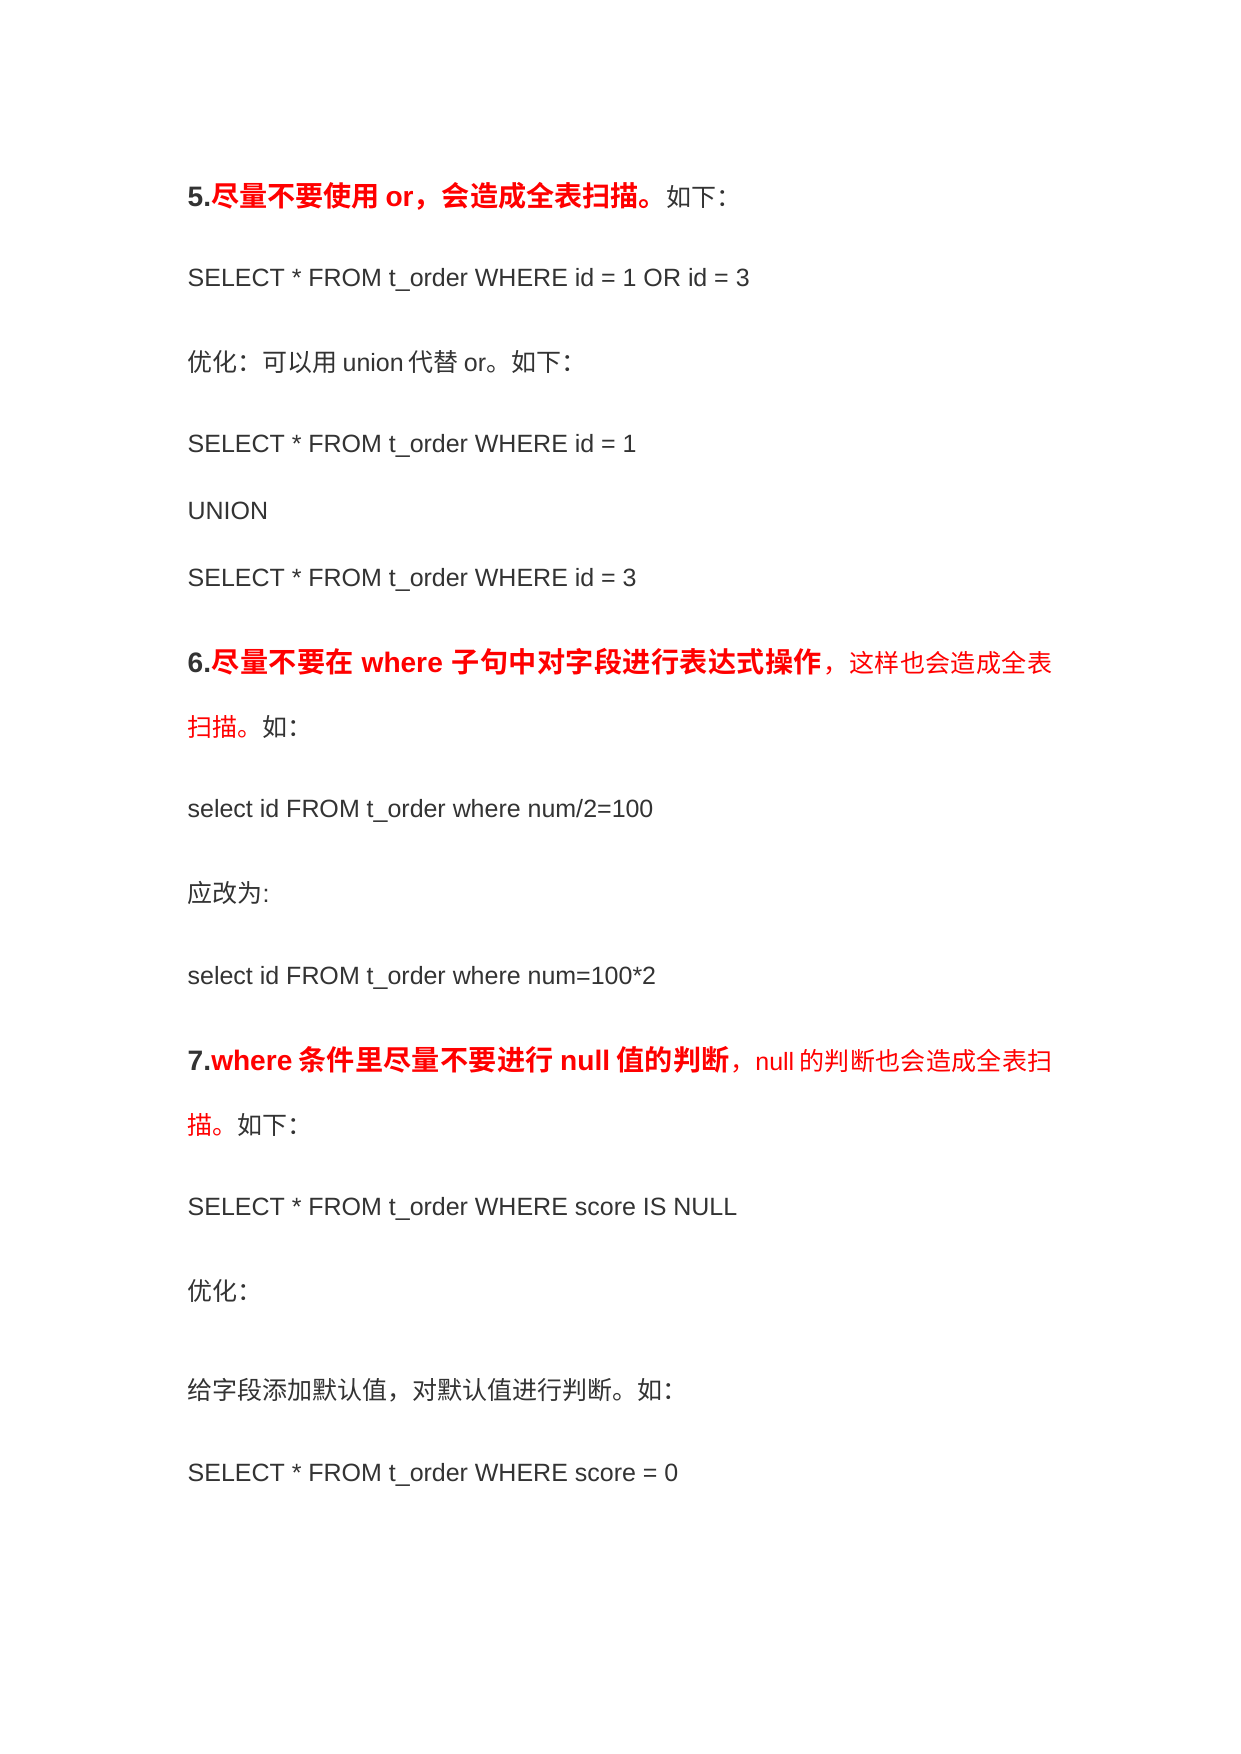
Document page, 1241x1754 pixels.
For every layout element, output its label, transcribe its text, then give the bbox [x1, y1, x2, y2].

text select id FROM t_order where num=100*2 [187, 959, 1053, 991]
text 优化：可以用union代替or。如下： [187, 328, 1053, 393]
text 7.where条件里尽量不要进行null值的判断，null的判断也会造成全表扫描。如下： [187, 1026, 1053, 1156]
text select id FROM t_order where num/2=100 [187, 793, 1053, 825]
text SELECT * FROM t_order WHERE id = 3 [187, 561, 1053, 594]
text 5.尽量不要使用or，会造成全表扫描。如下： [187, 162, 1053, 227]
text UNION [187, 494, 1053, 527]
text 6.尽量不要在 where 子句中对字段进行表达式操作，这样也会造成全表扫描。如： [187, 628, 1053, 758]
text SELECT * FROM t_order WHERE id = 1 [187, 428, 1053, 460]
text SELECT * FROM t_order WHERE score = 0 [187, 1456, 1053, 1488]
text SELECT * FROM t_order WHERE id = 1 OR id = 3 [187, 261, 1053, 294]
text 优化： [187, 1257, 1053, 1322]
text 给字段添加默认值，对默认值进行判断。如： [187, 1356, 1053, 1421]
text SELECT * FROM t_order WHERE score IS NULL [187, 1190, 1053, 1223]
text 应改为: [187, 859, 1053, 924]
